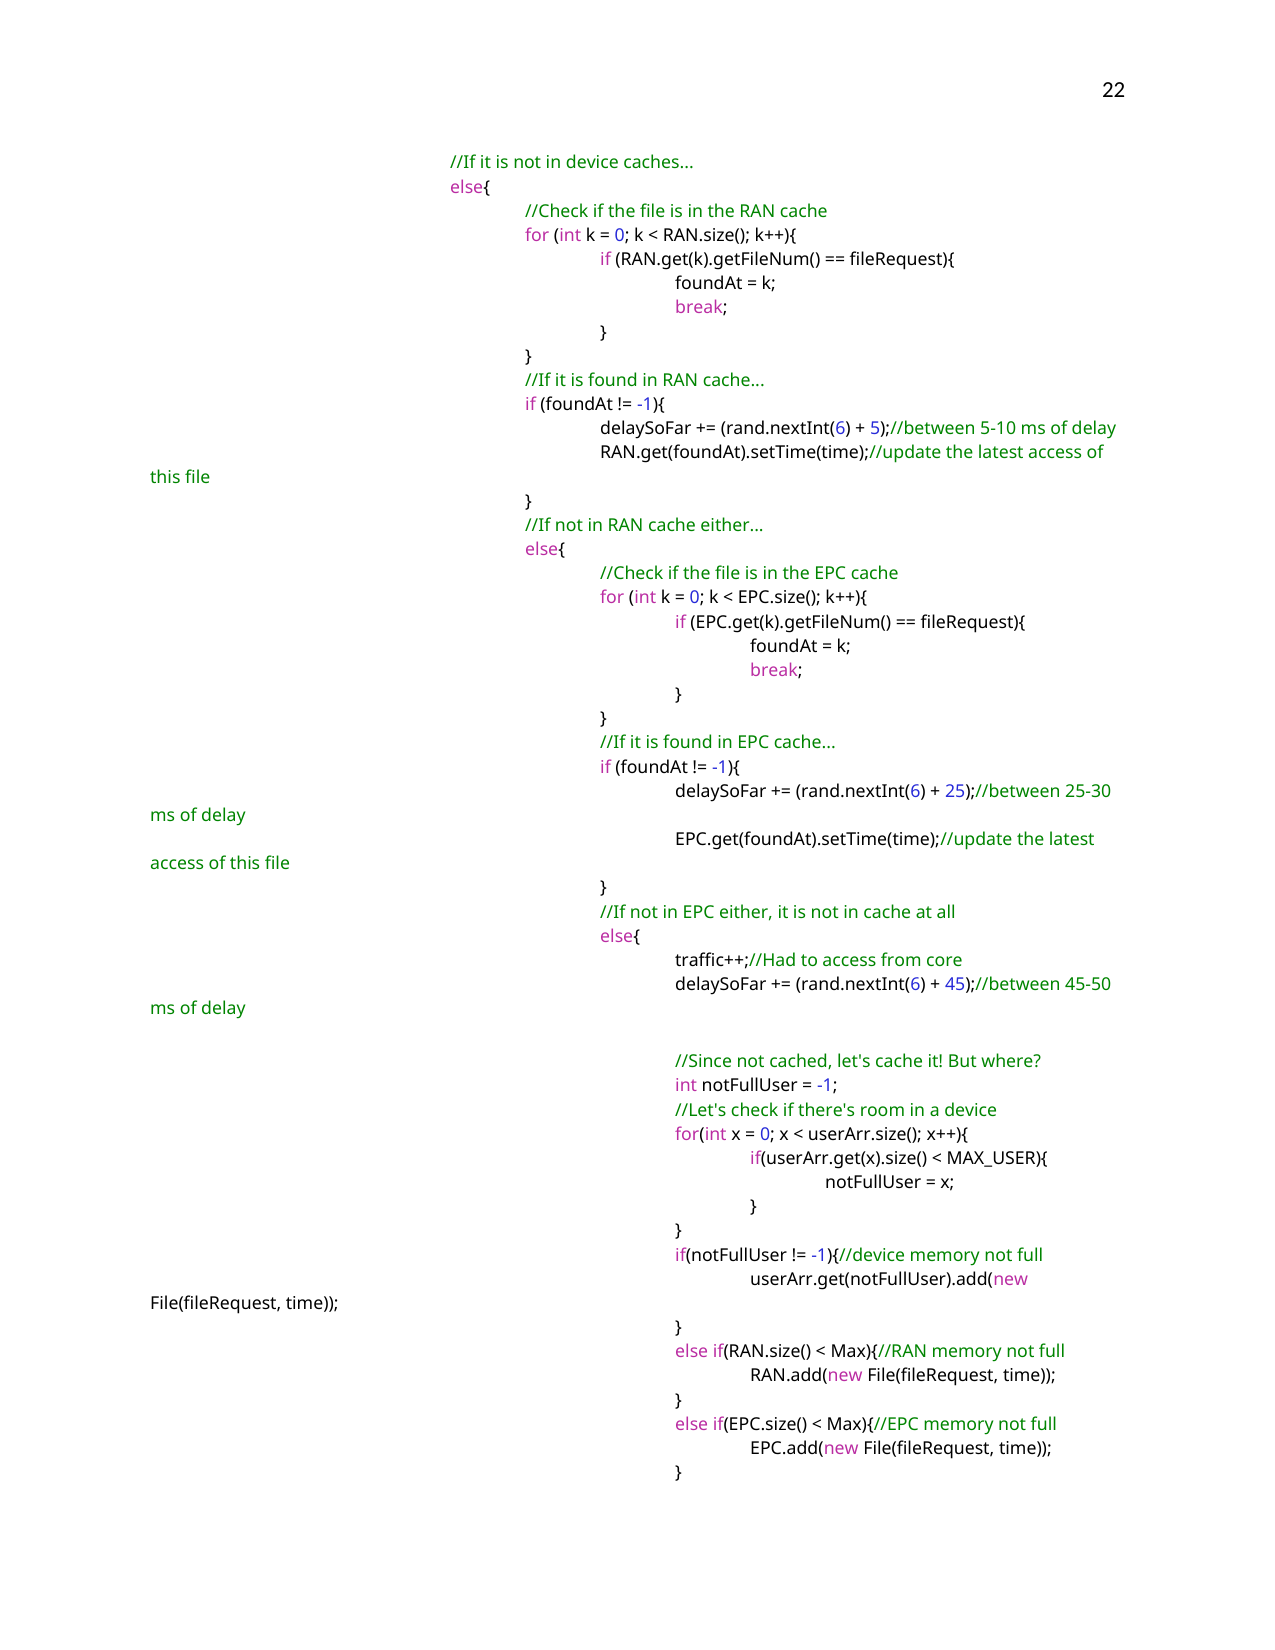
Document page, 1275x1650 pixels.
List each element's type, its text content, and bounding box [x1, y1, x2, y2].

text //If not in RAN cache either... [150, 512, 1125, 537]
text //If it is not in device caches... [150, 150, 1125, 174]
text foundAt = k; [150, 633, 1125, 657]
text else{ [150, 537, 1125, 561]
text else if(EPC.size() < Max){//EPC memory not full [150, 1411, 1125, 1435]
text EPC.add(new File(fileRequest, time)); [150, 1435, 1125, 1459]
text } [150, 1314, 1125, 1339]
text } [150, 1387, 1125, 1411]
text else{ [150, 174, 1125, 198]
text //Check if the file is in the EPC cache [150, 561, 1125, 585]
text //Since not cached, let's cache it! But where? [150, 1049, 1125, 1073]
text foundAt = k; [150, 271, 1125, 295]
text //If it is found in EPC cache... [150, 730, 1125, 754]
text if(userArr.get(x).size() < MAX_USER){ [150, 1145, 1125, 1169]
text } [150, 1459, 1125, 1484]
text //If not in EPC either, it is not in cache at all [150, 899, 1125, 923]
text //If it is found in RAN cache... [150, 367, 1125, 392]
text } [150, 1194, 1125, 1218]
text int notFullUser = -1; [150, 1073, 1125, 1097]
text } [150, 343, 1125, 367]
text RAN.add(new File(fileRequest, time)); [150, 1363, 1125, 1387]
text } [150, 319, 1125, 343]
text } [150, 682, 1125, 706]
text for (int k = 0; k < EPC.size(); k++){ [150, 585, 1125, 609]
text userArr.get(notFullUser).add(new File(fileRequest, time)); [150, 1266, 1125, 1314]
text delaySoFar += (rand.nextInt(6) + 25);//between 25-30 ms of delay [150, 778, 1125, 827]
text delaySoFar += (rand.nextInt(6) + 45);//between 45-50 ms of delay [150, 972, 1125, 1020]
text delaySoFar += (rand.nextInt(6) + 5);//between 5-10 ms of delay [150, 416, 1125, 440]
text } [150, 875, 1125, 899]
text traffic++;//Had to access from core [150, 947, 1125, 972]
text if (foundAt != -1){ [150, 754, 1125, 778]
text if (RAN.get(k).getFileNum() == fileRequest){ [150, 247, 1125, 271]
text } [150, 488, 1125, 512]
text EPC.get(foundAt).setTime(time);//update the latest access of this file [150, 827, 1125, 875]
text for (int k = 0; k < RAN.size(); k++){ [150, 222, 1125, 247]
text if(notFullUser != -1){//device memory not full [150, 1242, 1125, 1266]
text //Let's check if there's room in a device [150, 1097, 1125, 1121]
text else{ [150, 923, 1125, 947]
text //Check if the file is in the RAN cache [150, 198, 1125, 222]
text if (foundAt != -1){ [150, 392, 1125, 416]
text break; [150, 295, 1125, 319]
text if (EPC.get(k).getFileNum() == fileRequest){ [150, 609, 1125, 633]
text } [150, 1218, 1125, 1242]
text RAN.get(foundAt).setTime(time);//update the latest access of this file [150, 440, 1125, 488]
text break; [150, 657, 1125, 682]
text else if(RAN.size() < Max){//RAN memory not full [150, 1339, 1125, 1363]
text notFullUser = x; [150, 1169, 1125, 1194]
text } [150, 706, 1125, 730]
text for(int x = 0; x < userArr.size(); x++){ [150, 1121, 1125, 1145]
